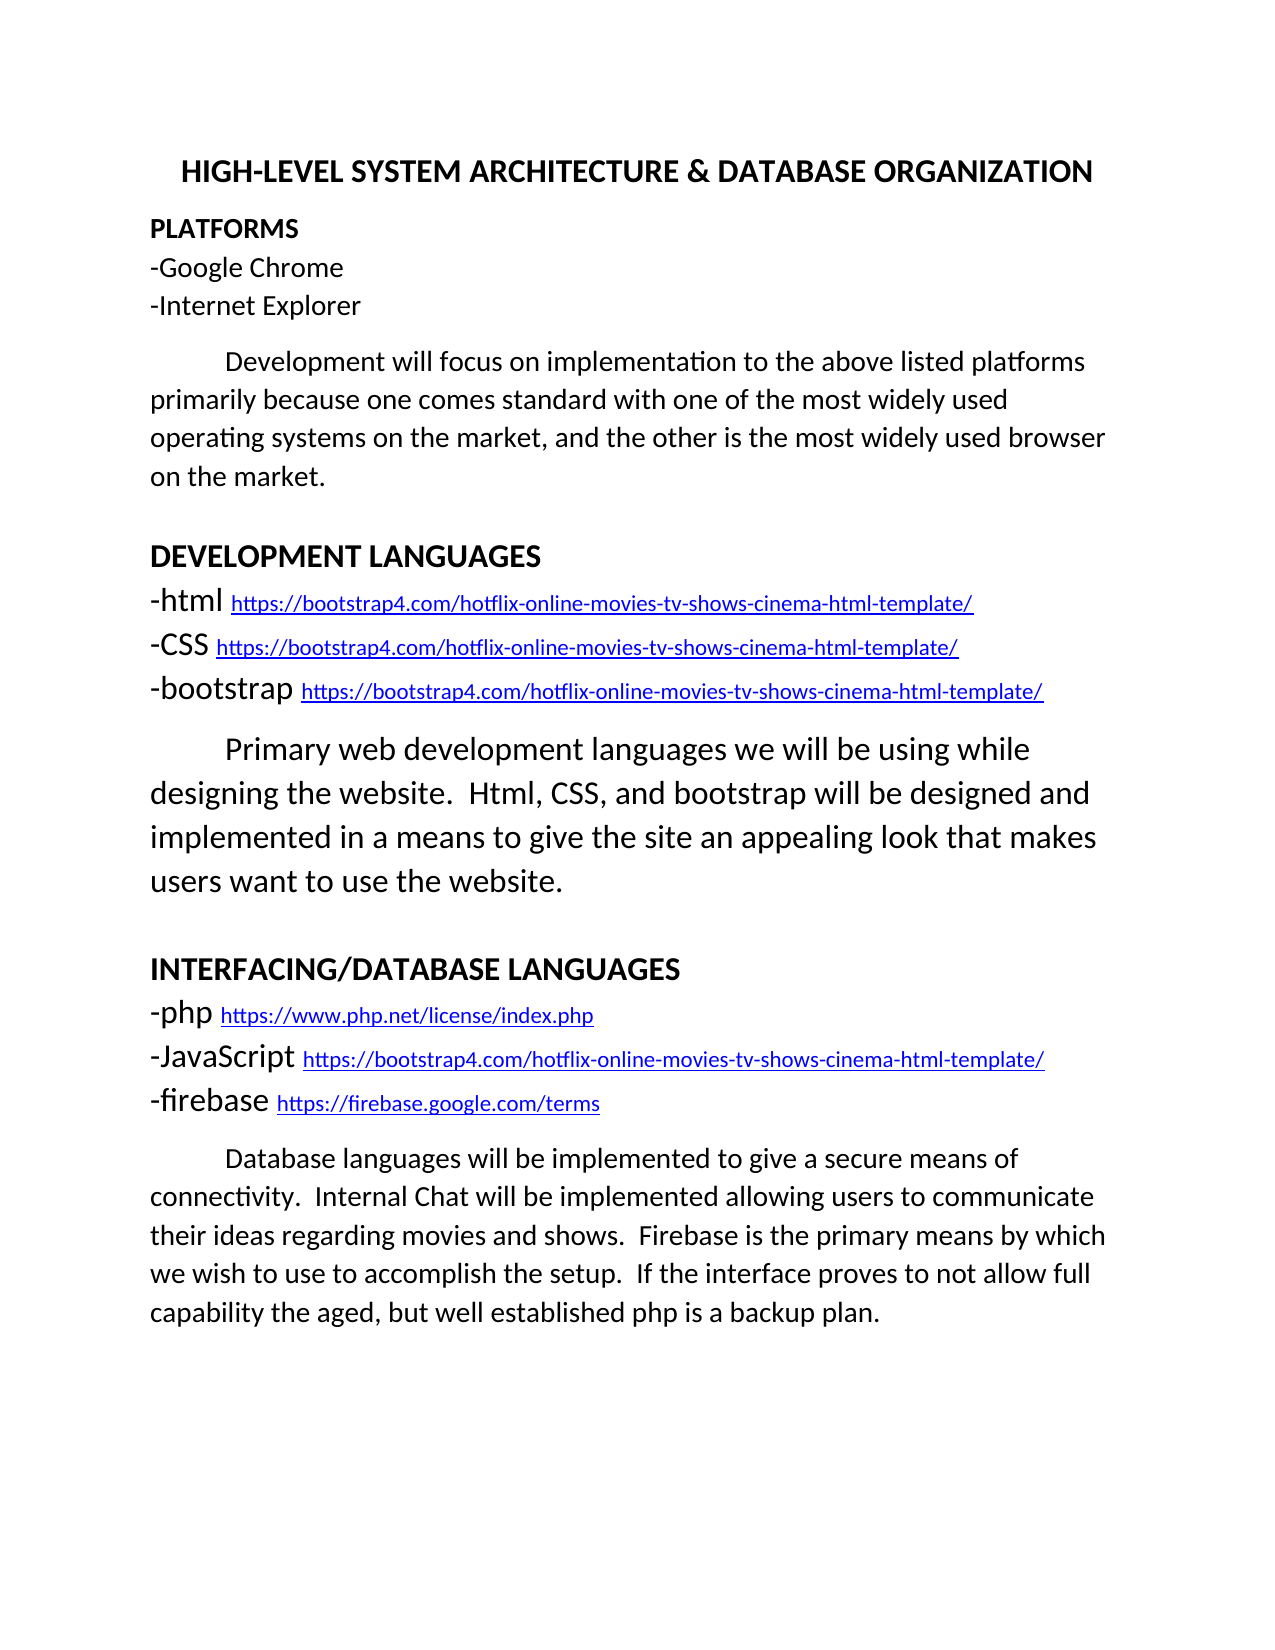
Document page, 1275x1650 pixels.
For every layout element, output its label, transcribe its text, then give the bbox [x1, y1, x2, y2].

text Development will focus on implementation to the above listed platforms primarily because one comes standard with one of the most widely used operating systems on the market, and the other is the most widely used browser on the market. DEVELOPMENT LANGUAGES -html https://bootstrap4.com/hotflix-online-movies-tv-shows-cinema-html-template/ -CSS https://bootstrap4.com/hotflix-online-movies-tv-shows-cinema-html-template/ -bootstrap https://bootstrap4.com/hotflix-online-movies-tv-shows-cinema-html-template/ [150, 343, 1125, 708]
text HIGH-LEVEL SYSTEM ARCHITECTURE & DATABASE ORGANIZATION [150, 150, 1125, 191]
text PLATFORMS -Google Chrome -Internet Explorer [150, 211, 1125, 323]
text Primary web development languages we will be using while designing the website. Html, CSS, and bootstrap will be designed and implemented in a means to give the site an appealing look that makes users want to use the website. INTERFACING/DATABASE LANGUAGES -php https://www.php.net/license/index.php -JavaScript https://bootstrap4.com/hotflix-online-movies-tv-shows-cinema-html-template/ -firebase https://firebase.google.com/terms [150, 728, 1125, 1120]
